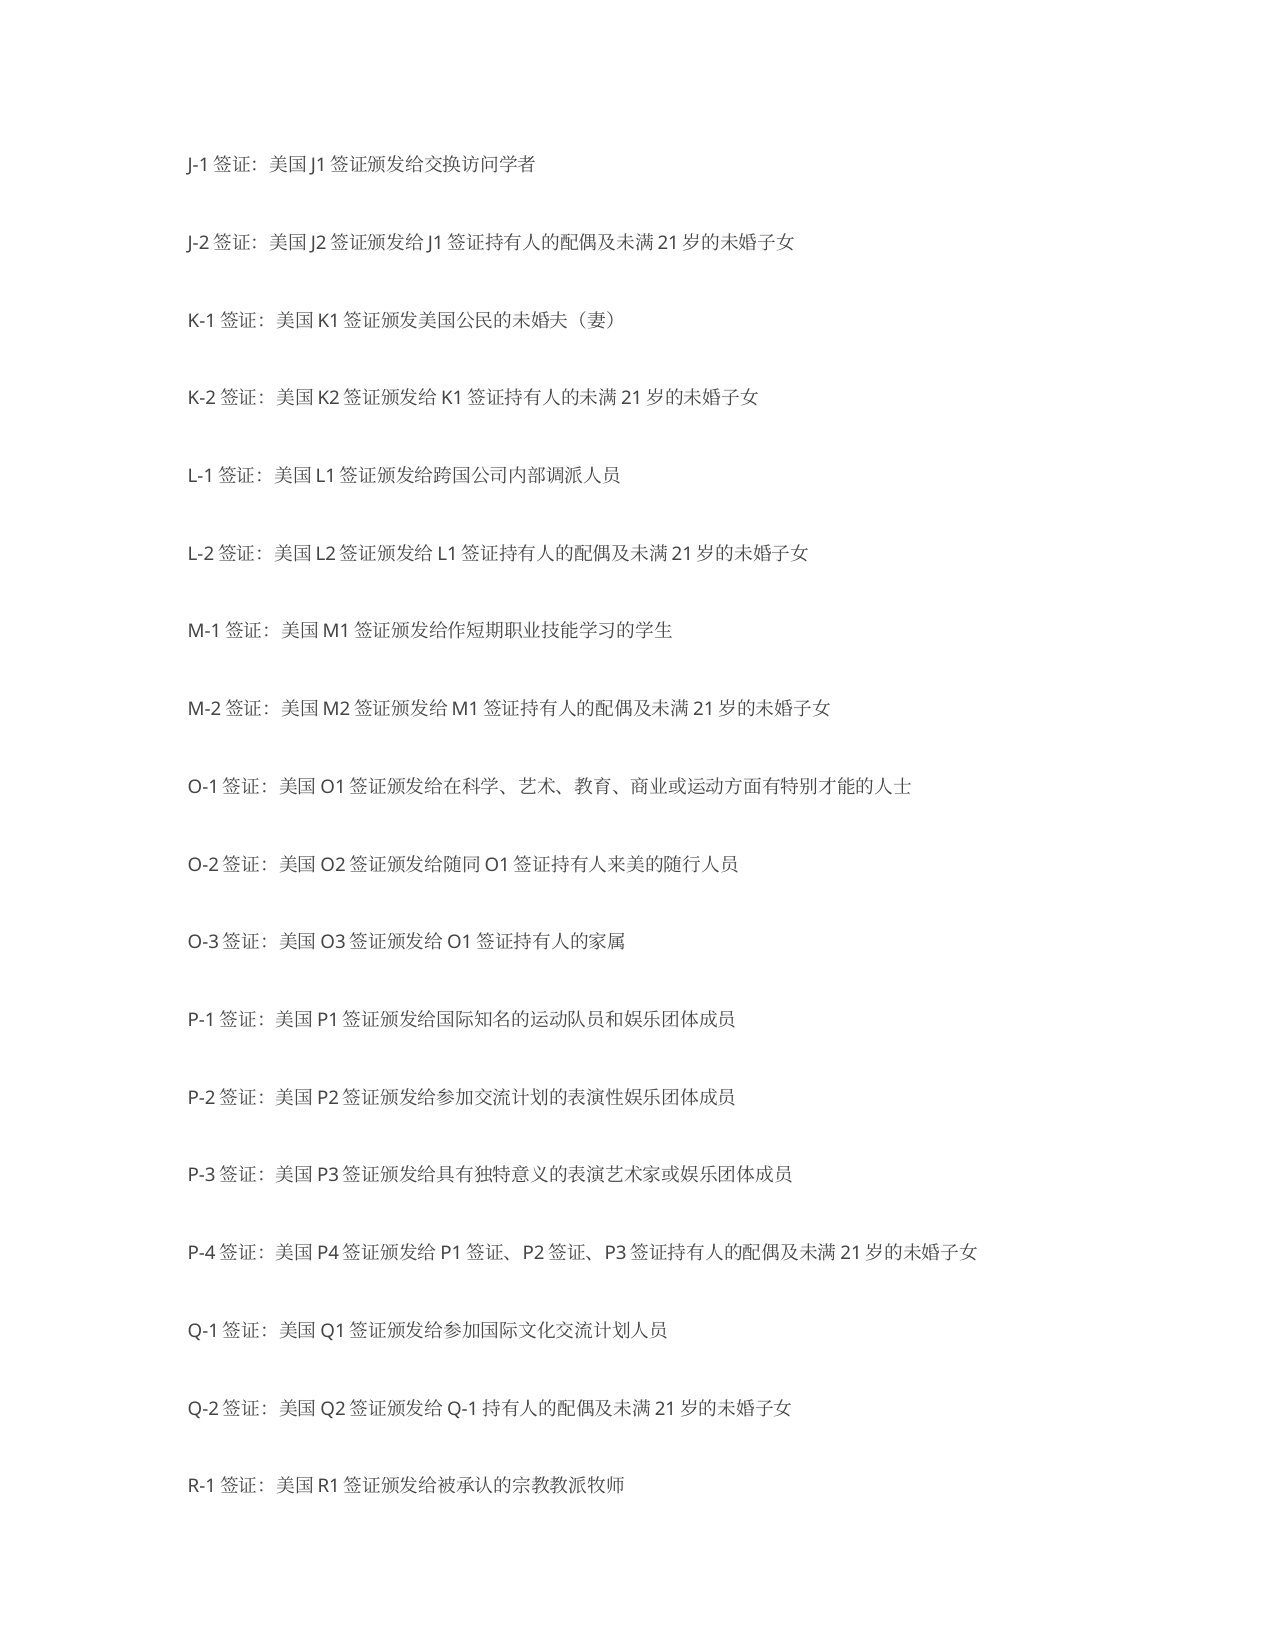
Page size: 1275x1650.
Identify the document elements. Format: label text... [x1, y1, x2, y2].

text P-3签证：美国P3签证颁发给具有独特意义的表演艺术家或娱乐团体成员 [150, 1160, 1125, 1187]
text K-2签证：美国K2签证颁发给K1签证持有人的未满21岁的未婚子女 [150, 383, 1125, 410]
text P-1签证：美国P1签证颁发给国际知名的运动队员和娱乐团体成员 [150, 1005, 1125, 1032]
text J-1签证：美国J1签证颁发给交换访问学者 [150, 150, 1125, 177]
text M-2签证：美国M2签证颁发给M1签证持有人的配偶及未满21岁的未婚子女 [150, 694, 1125, 721]
text L-1签证：美国L1签证颁发给跨国公司内部调派人员 [150, 461, 1125, 488]
text O-2签证：美国O2签证颁发给随同O1签证持有人来美的随行人员 [150, 849, 1125, 876]
text P-2签证：美国P2签证颁发给参加交流计划的表演性娱乐团体成员 [150, 1082, 1125, 1109]
text Q-2签证：美国Q2签证颁发给Q-1持有人的配偶及未满21岁的未婚子女 [150, 1393, 1125, 1420]
text L-2签证：美国L2签证颁发给L1签证持有人的配偶及未满21岁的未婚子女 [150, 538, 1125, 566]
text O-3签证：美国O3签证颁发给O1签证持有人的家属 [150, 927, 1125, 954]
text P-4签证：美国P4签证颁发给P1签证、P2签证、P3签证持有人的配偶及未满21岁的未婚子女 [150, 1238, 1125, 1265]
text K-1签证：美国K1签证颁发美国公民的未婚夫（妻） [150, 305, 1125, 332]
text Q-1签证：美国Q1签证颁发给参加国际文化交流计划人员 [150, 1316, 1125, 1343]
text O-1签证：美国O1签证颁发给在科学、艺术、教育、商业或运动方面有特别才能的人士 [150, 772, 1125, 799]
text M-1签证：美国M1签证颁发给作短期职业技能学习的学生 [150, 616, 1125, 643]
text R-1签证：美国R1签证颁发给被承认的宗教教派牧师 [150, 1471, 1125, 1498]
text J-2签证：美国J2签证颁发给J1签证持有人的配偶及未满21岁的未婚子女 [150, 228, 1125, 255]
